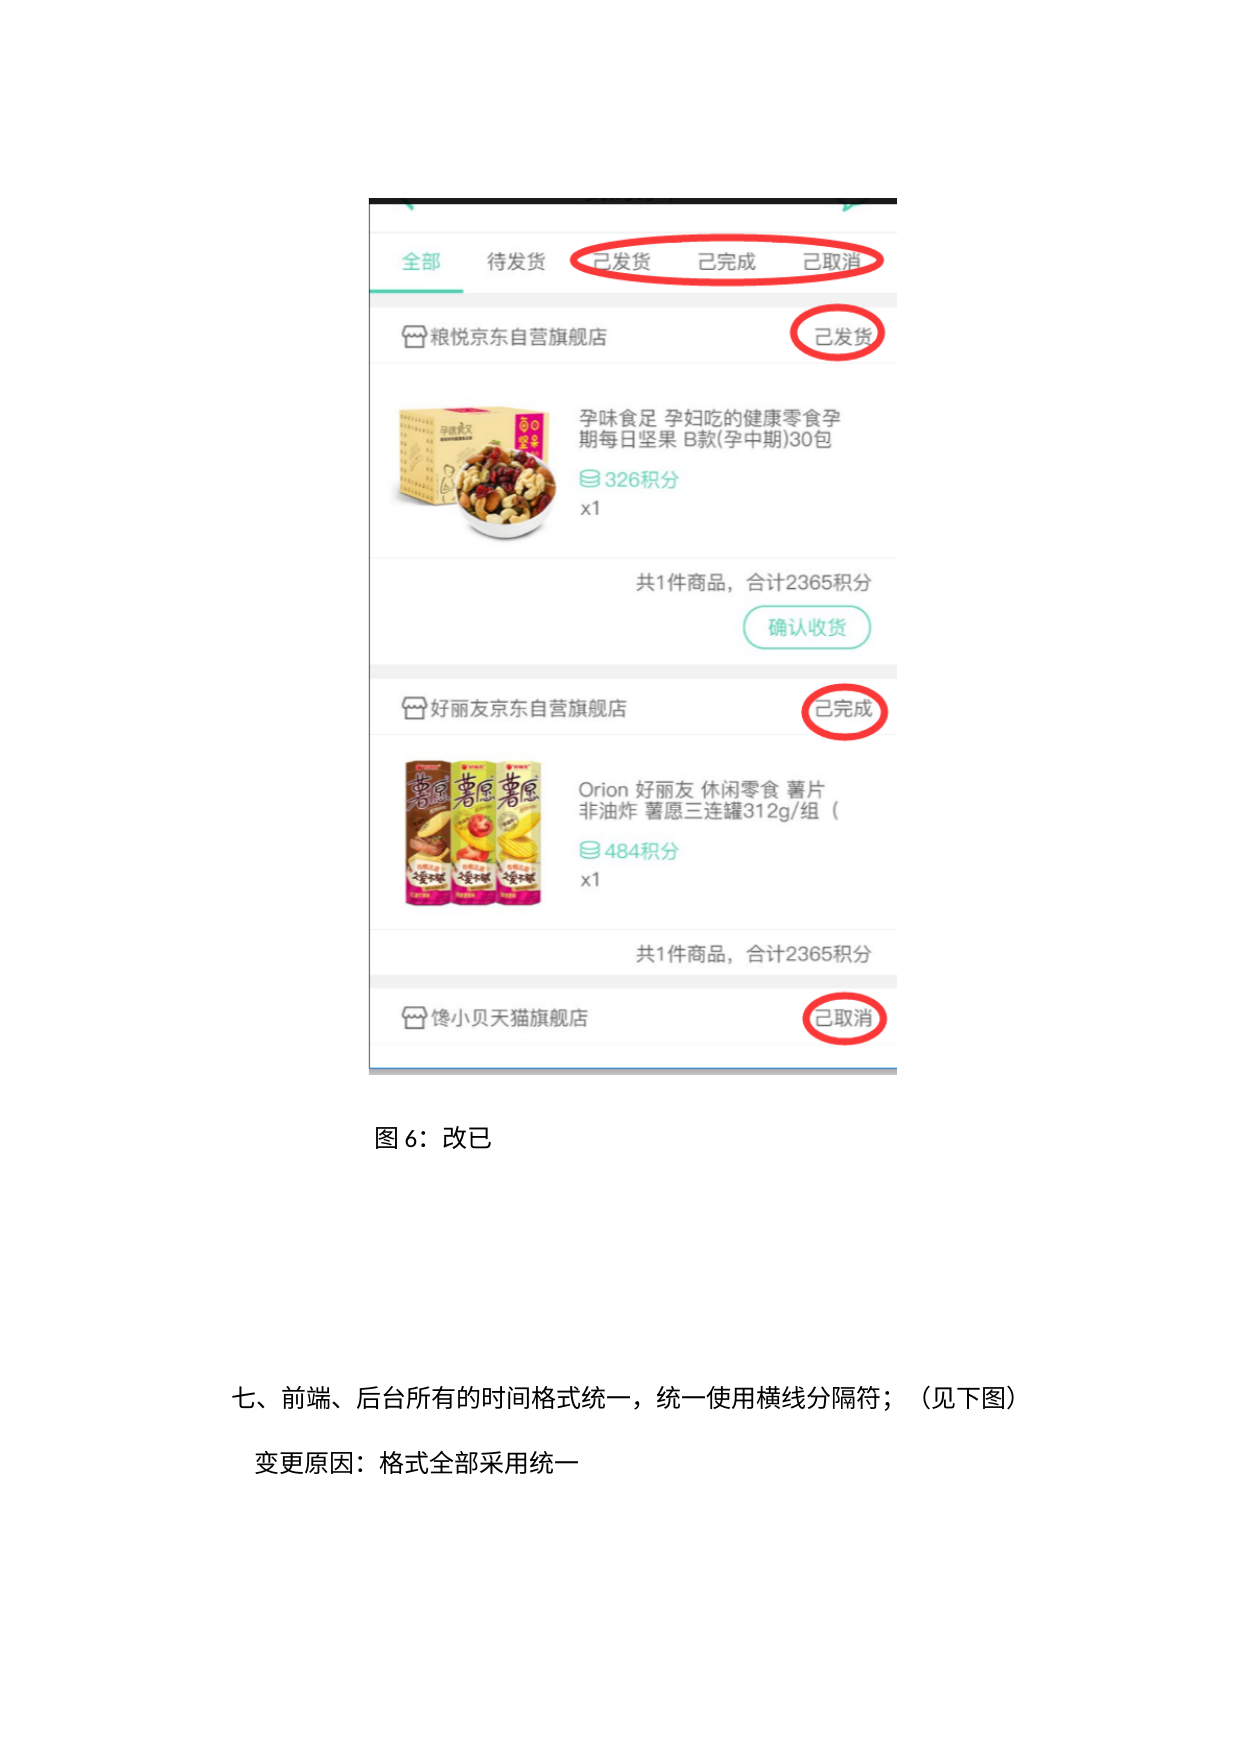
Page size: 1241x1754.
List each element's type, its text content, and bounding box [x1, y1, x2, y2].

picture [368, 198, 897, 1075]
list 前端、后台所有的时间格式统一，统一使用横线分隔符；（见下图） [231, 1364, 1053, 1429]
list 变更原因：格式全部采用统一 [231, 1429, 1053, 1494]
